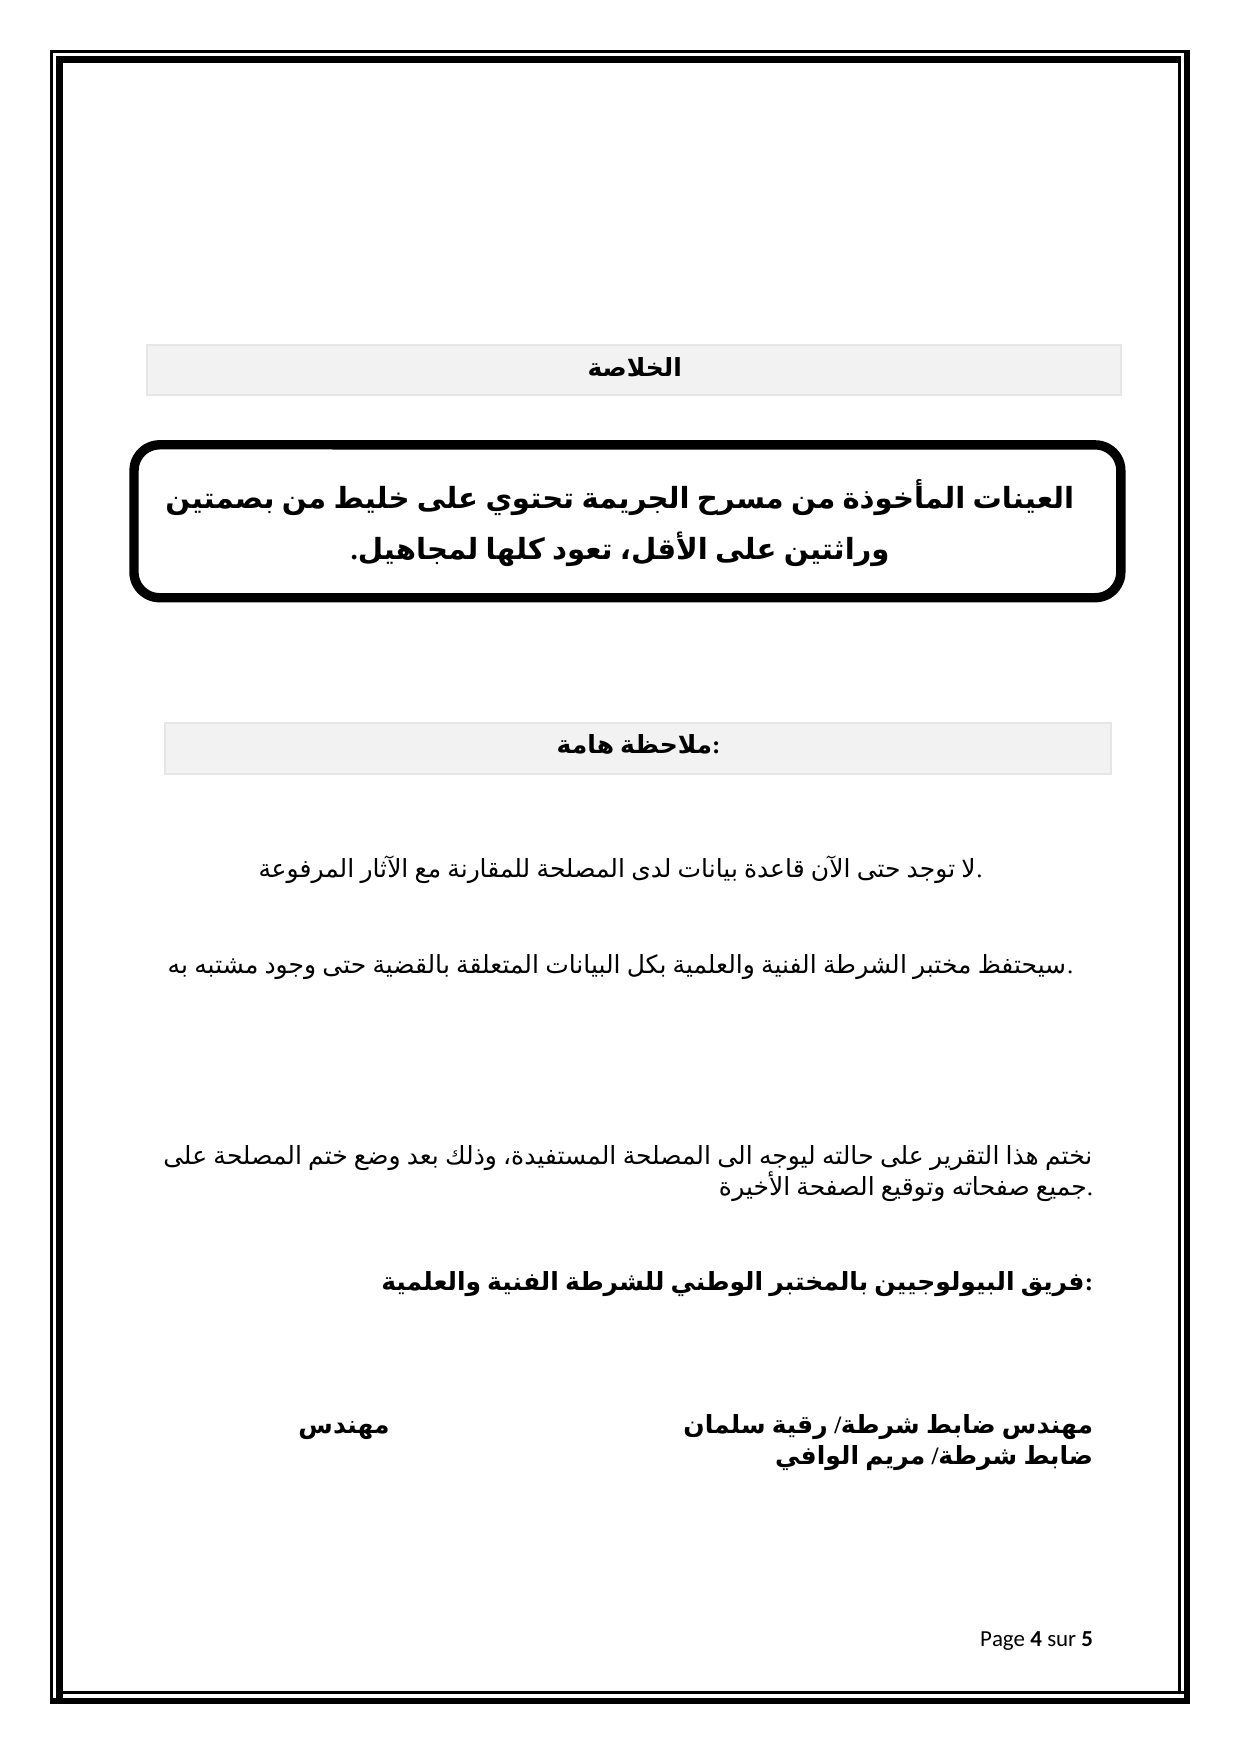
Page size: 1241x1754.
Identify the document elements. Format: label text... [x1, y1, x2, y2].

text العينات المأخوذة من مسرح الجريمة تحتوي على خليط من بصمتين وراثتين على الأقل، تعود كلها لمجاهيل. [147, 482, 1093, 565]
text فريق البيولوجيين بالمختبر الوطني للشرطة الفنية والعلمية: [147, 1267, 1093, 1296]
list مهندس ضابط شرطة/ رقية سلمان مهندس ضابط شرطة/ مريم الوافي [222, 1410, 1093, 1470]
text نختم هذا التقرير على حالته ليوجه الى المصلحة المستفيدة، وذلك بعد وضع ختم المصلحة على جميع صفحاته وتوقيع الصفحة الأخيرة. [147, 1141, 1093, 1201]
text لا توجد حتى الآن قاعدة بيانات لدى المصلحة للمقارنة مع الآثار المرفوعة. [147, 854, 1093, 883]
text سيحتفظ مختبر الشرطة الفنية والعلمية بكل البيانات المتعلقة بالقضية حتى وجود مشتبه به. [147, 950, 1093, 979]
